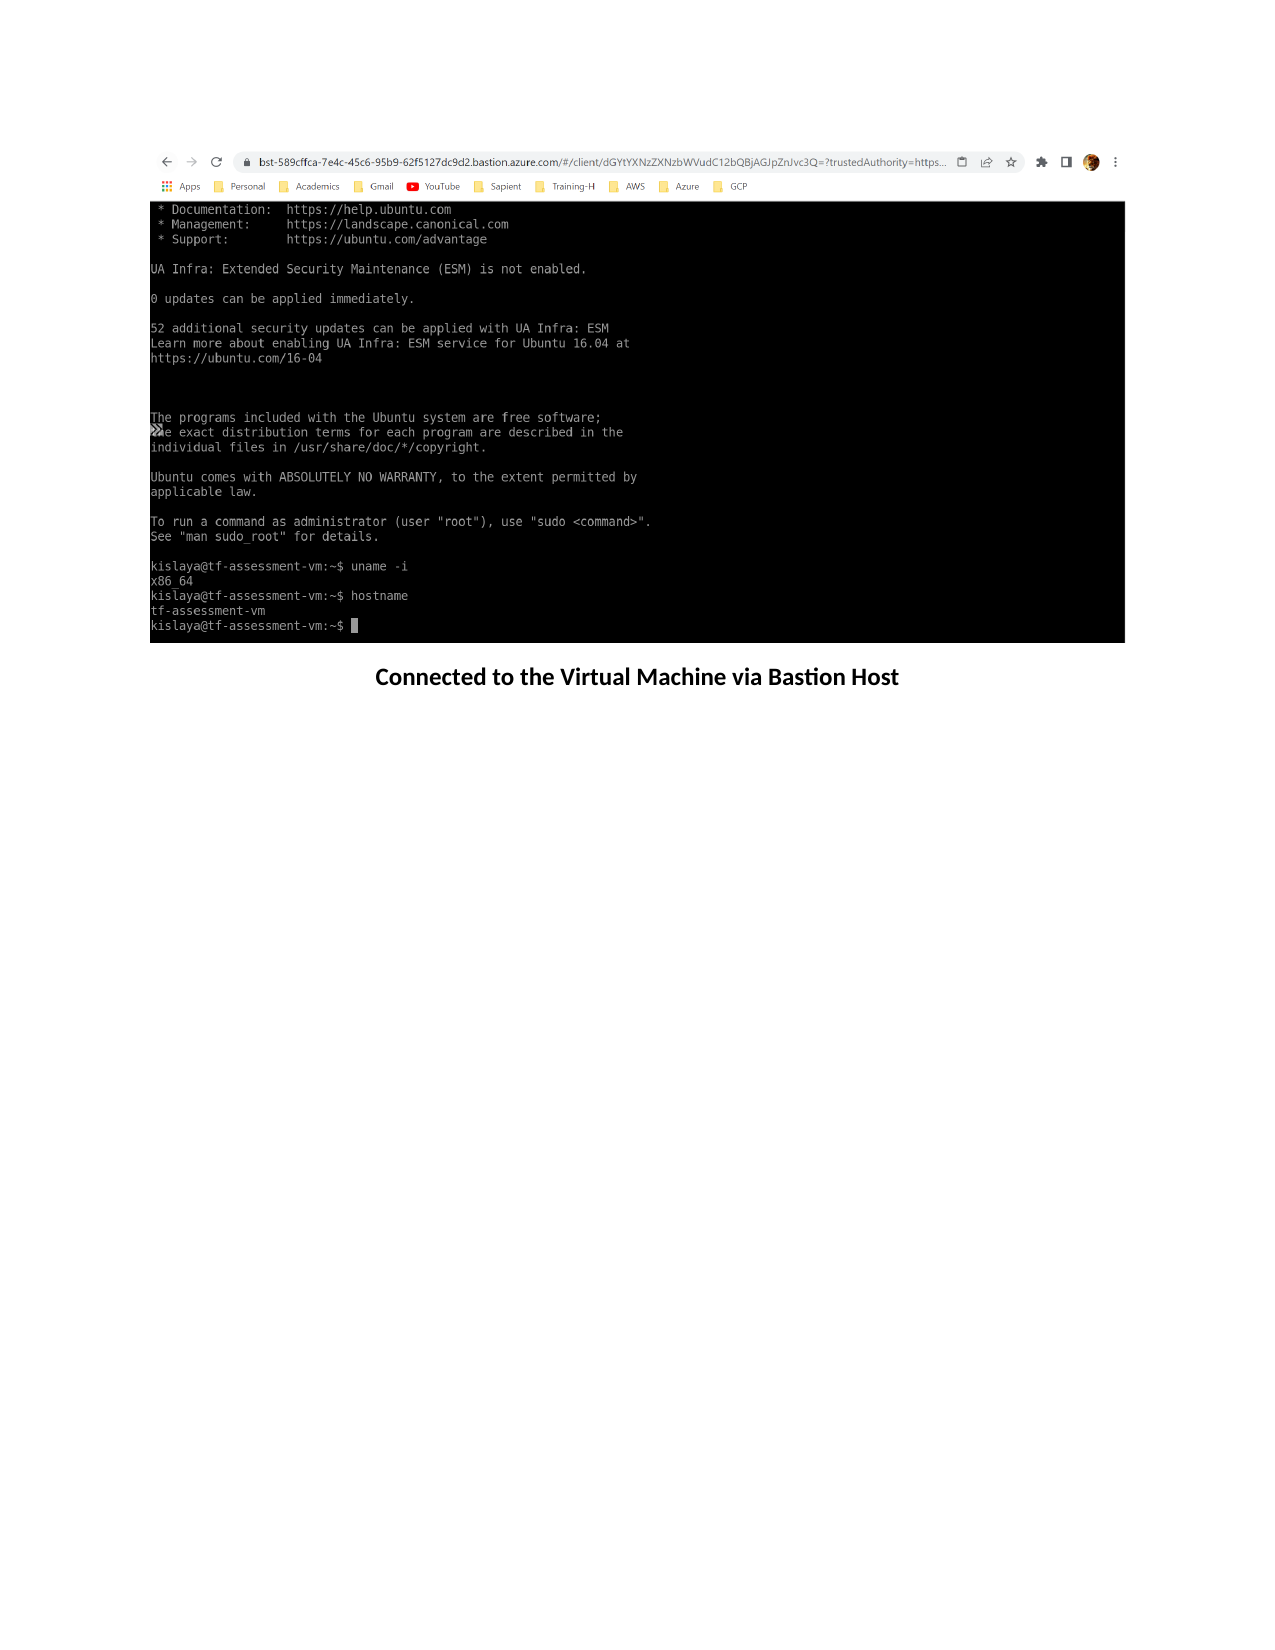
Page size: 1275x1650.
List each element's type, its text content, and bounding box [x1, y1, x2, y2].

text Connected to the Virtual Machine via Bastion Host [150, 661, 1125, 692]
picture [150, 150, 1125, 643]
